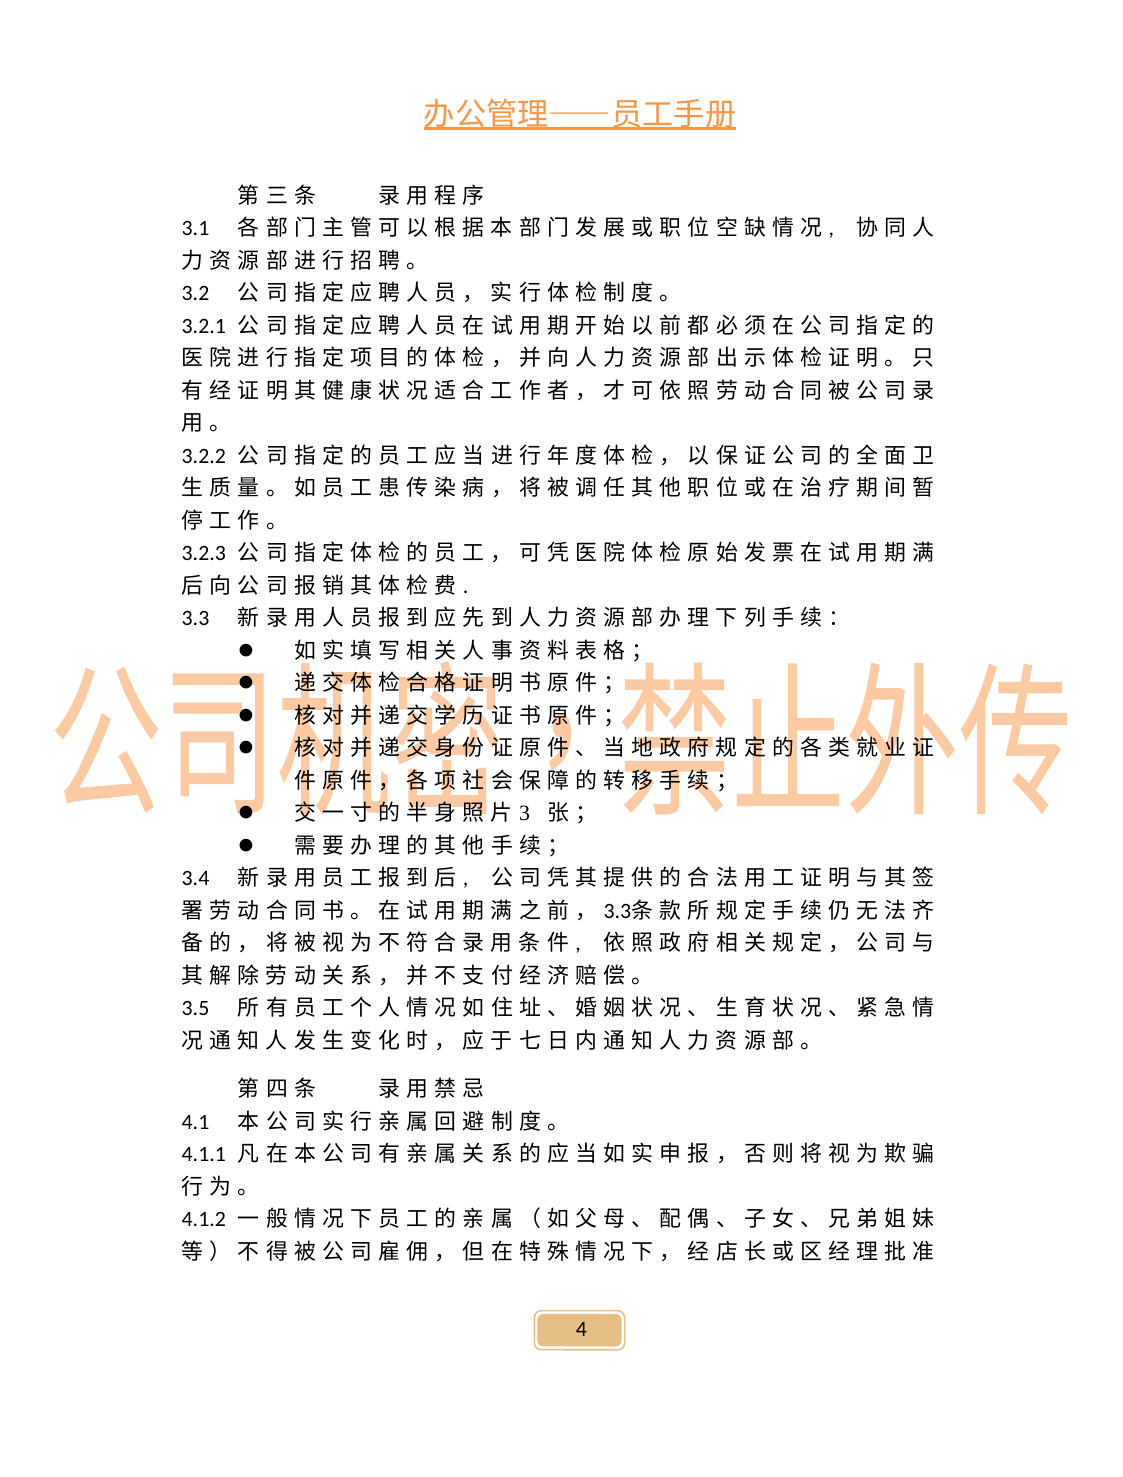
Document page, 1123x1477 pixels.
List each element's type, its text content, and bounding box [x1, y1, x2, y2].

text 公司指定的员工应当进行年度体检，以保证公司的全面卫生质量。如员工患传染病，将被调任其他职位或在治疗期间暂停工作。 [181, 437, 941, 535]
text 核对并递交学历证书原件； [232, 697, 941, 730]
text 公司指定体检的员工，可凭医院体检原始发票在试用期满后向公司报销其体检费. [181, 535, 941, 600]
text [181, 1201, 941, 1266]
text 3.5 所有员工个人情况如住址、婚姻状况、生育状况、紧急情况通知人发生变化时，应于七日内通知人力资源部。 [181, 990, 941, 1055]
text 3.1 各部门主管可以根据本部门发展或职位空缺情况,协同人力资源部进行招聘。 [181, 210, 941, 275]
text 如实填写相关人事资料表格； [232, 632, 941, 665]
text 公司指定应聘人员在试用期开始以前都必须在公司指定的医院进行指定项目的体检，并向人力资源部出示体检证明。只有经证明其健康状况适合工作者，才可依照劳动合同被公司录用。 [181, 307, 941, 437]
text 3.3 新录用人员报到应先到人力资源部办理下列手续： [181, 600, 941, 632]
text 第三条 录用程序 [181, 177, 941, 210]
text 3.4 新录用员工报到后,公司凭其提供的合法用工证明与其签署劳动合同书。在试用期满之前，3.3条款所规定手续仍无法齐备的，将被视为不符合录用条件,依照政府相关规定，公司与其解除劳动关系，并不支付经济赔偿。 [181, 860, 941, 990]
text 需要办理的其他手续； [232, 827, 941, 860]
text 递交体检合格证明书原件； [232, 665, 941, 697]
text 核对并递交身份证原件、当地政府规定的各类就业证件原件，各项社会保障的转移手续； [232, 730, 941, 795]
text 3.2 公司指定应聘人员，实行体检制度。 [181, 275, 941, 307]
text 交一寸的半身照片3张； [232, 795, 941, 827]
text 凡在本公司有亲属关系的应当如实申报，否则将视为欺骗行为。 [181, 1136, 941, 1201]
text 第四条 录用禁忌 [181, 1071, 941, 1103]
text 4.1 本公司实行亲属回避制度。 [181, 1103, 941, 1136]
